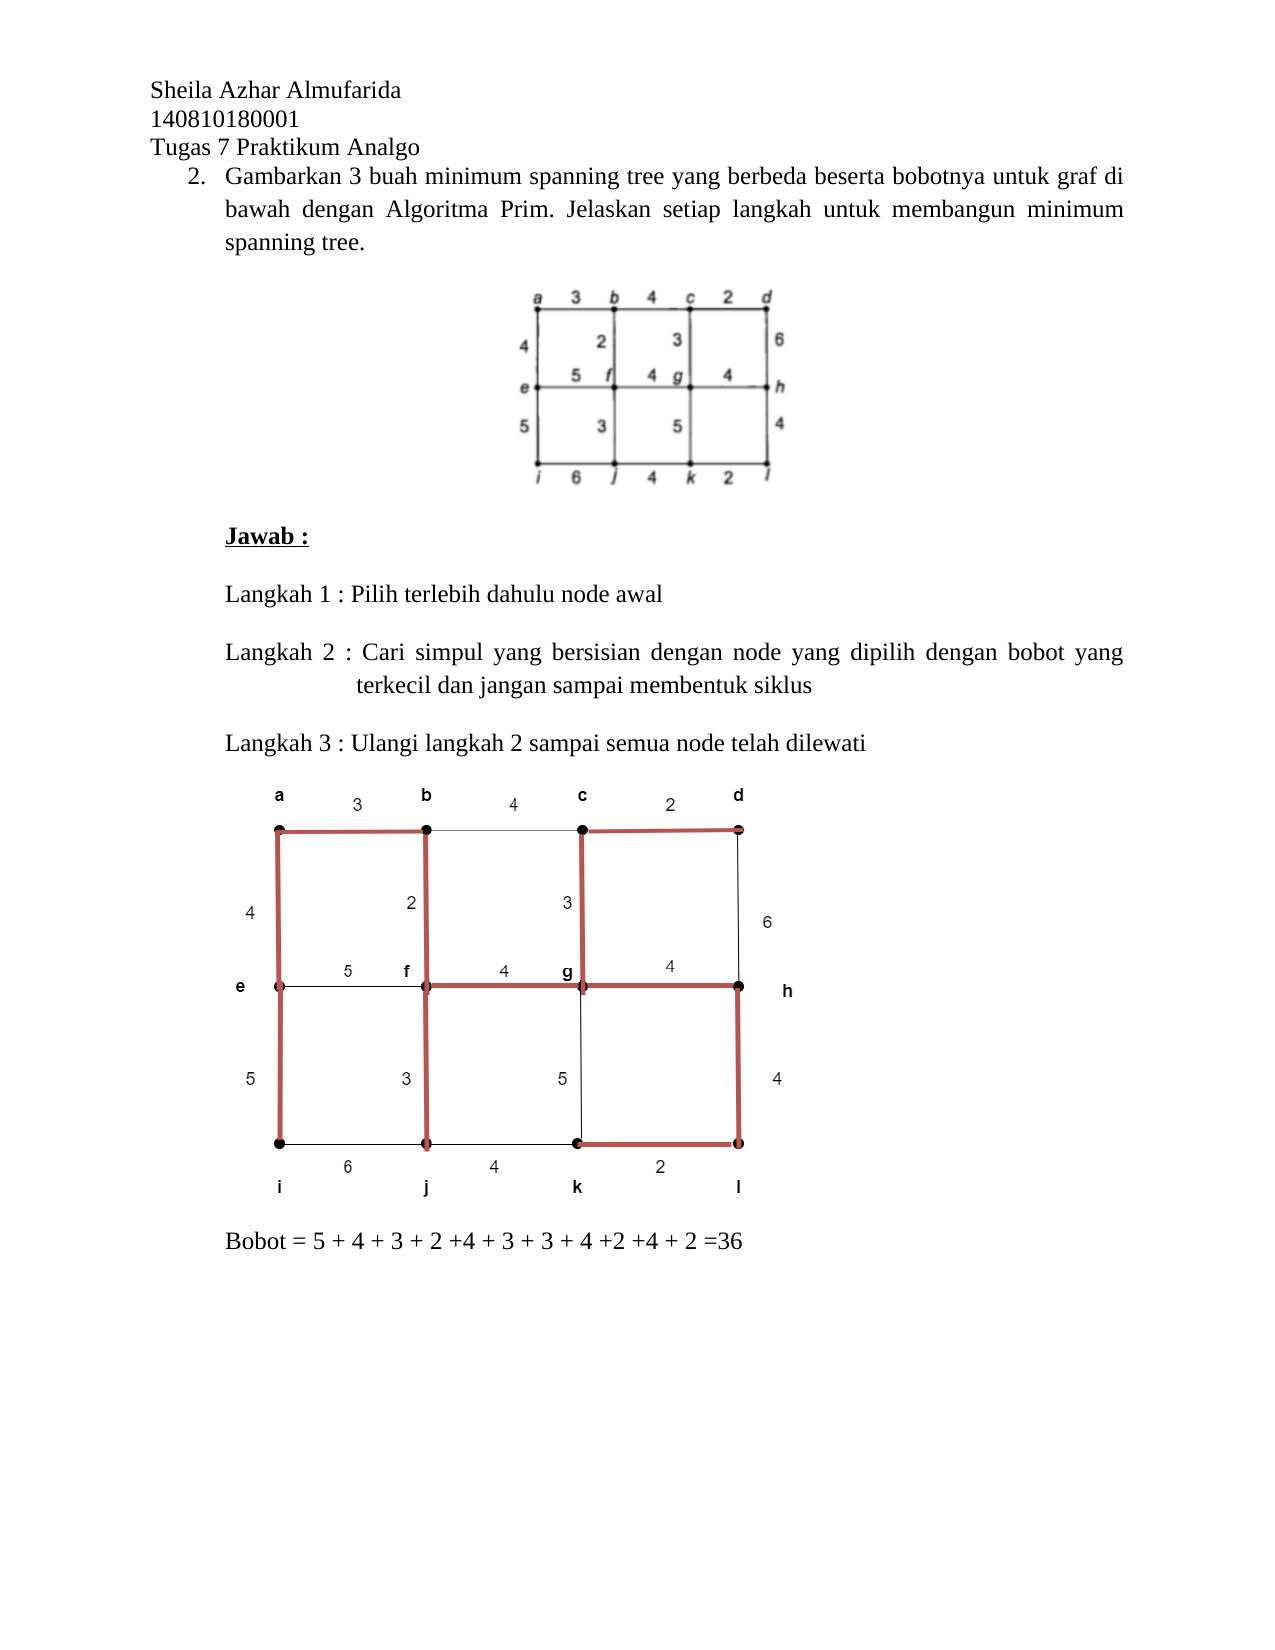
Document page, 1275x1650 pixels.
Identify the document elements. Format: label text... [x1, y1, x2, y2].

picture [225, 785, 802, 1197]
text Jawab : [187, 521, 1125, 549]
text Langkah 1 : Pilih terlebih dahulu node awal [187, 579, 1125, 607]
list Gambarkan 3 buah minimum spanning tree yang berbeda beserta bobotnya untuk graf di bawah dengan Algoritma Prim. Jelaskan setiap langkah untuk membangun minimum spanning tree. [187, 161, 1125, 256]
text Langkah 3 : Ulangi langkah 2 sampai semua node telah dilewati [187, 728, 1125, 757]
text Langkah 2 : Cari simpul yang bersisian dengan node yang dipilih dengan bobot yang terkecil dan jangan sampai membentuk siklus [225, 637, 1125, 698]
text Bobot = 5 + 4 + 3 + 2 +4 + 3 + 3 + 4 +2 +4 + 2 =36 [150, 1226, 1125, 1255]
picture [516, 285, 797, 492]
